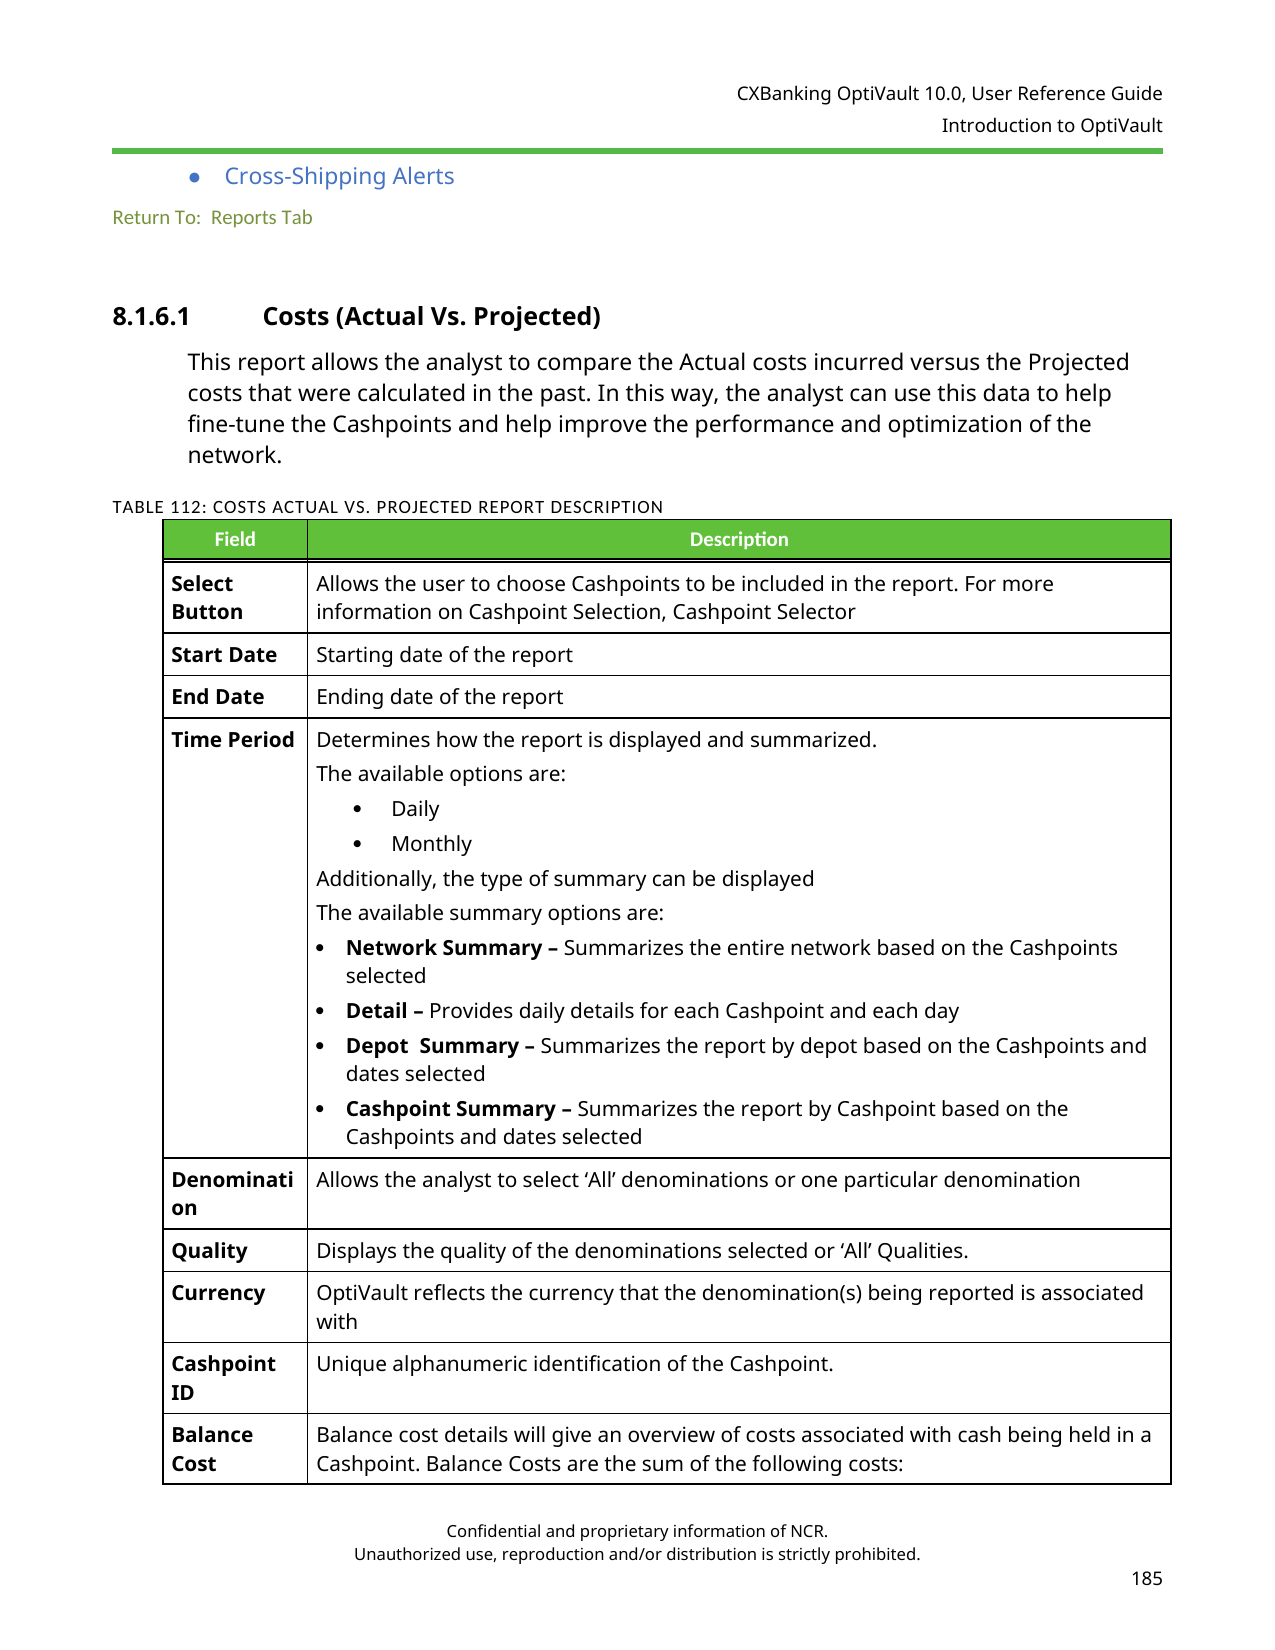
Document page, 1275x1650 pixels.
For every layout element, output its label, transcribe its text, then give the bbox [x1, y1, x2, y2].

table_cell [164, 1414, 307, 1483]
text Return To: Reports Tab [112, 204, 1163, 229]
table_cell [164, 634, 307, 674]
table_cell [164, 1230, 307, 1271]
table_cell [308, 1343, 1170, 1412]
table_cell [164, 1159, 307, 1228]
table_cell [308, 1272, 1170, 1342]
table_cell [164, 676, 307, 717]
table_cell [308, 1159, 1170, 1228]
text This report allows the analyst to compare the Actual costs incurred versus the Projected costs that were calculated in the past. In this way, the analyst can use this data to help fine-tune the Cashpoints and help improve the performance and optimization of the network. [187, 346, 1163, 471]
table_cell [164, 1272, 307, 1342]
list Cross-Shipping Alerts [187, 160, 1163, 192]
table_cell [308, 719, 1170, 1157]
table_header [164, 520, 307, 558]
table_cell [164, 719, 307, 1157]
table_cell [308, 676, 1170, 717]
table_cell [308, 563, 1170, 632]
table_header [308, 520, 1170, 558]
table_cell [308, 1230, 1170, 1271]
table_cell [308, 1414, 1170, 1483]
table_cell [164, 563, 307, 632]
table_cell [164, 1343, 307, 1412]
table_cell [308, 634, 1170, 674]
subtitle Costs (Actual Vs. Projected) [112, 299, 1163, 333]
